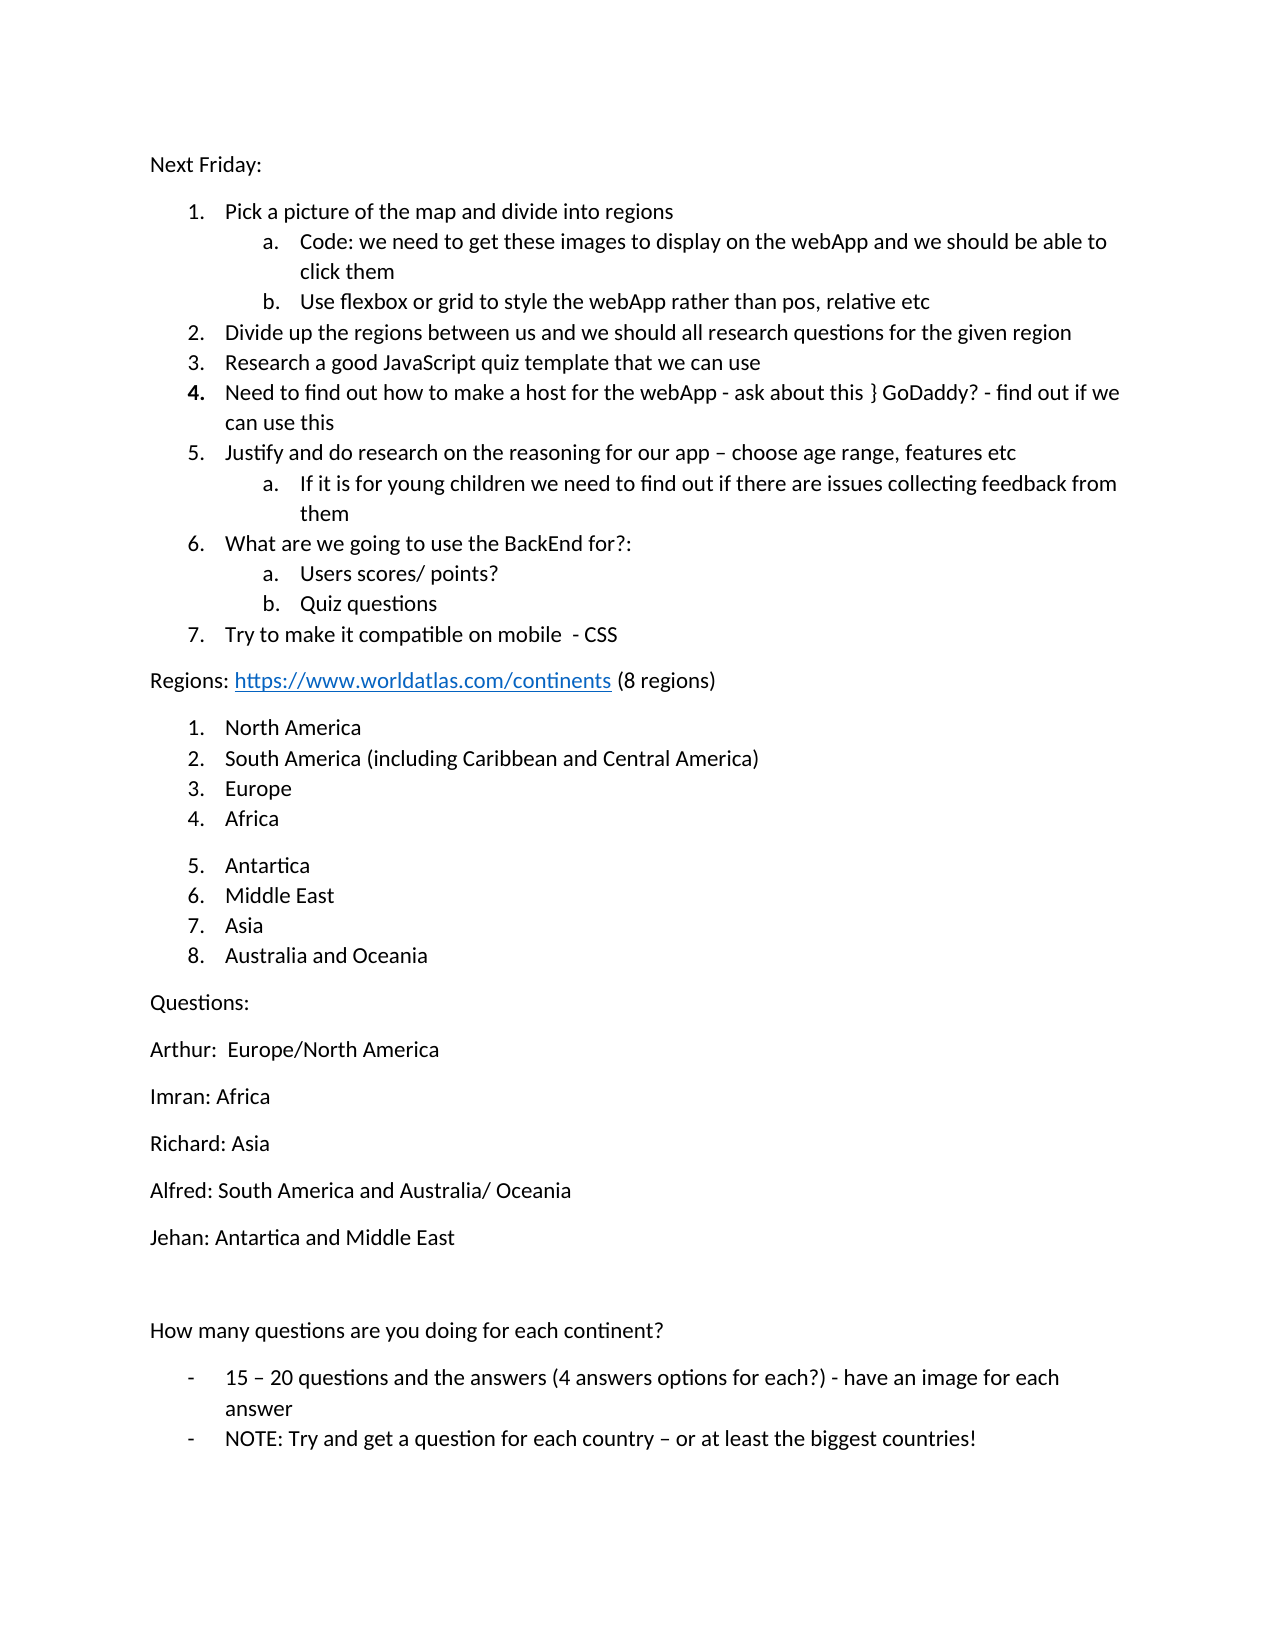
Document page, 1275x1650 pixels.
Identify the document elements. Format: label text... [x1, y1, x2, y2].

text How many questions are you doing for each continent? [150, 1317, 1125, 1345]
list Africa [187, 804, 1125, 832]
list NOTE: Try and get a question for each country – or at least the biggest countries! [187, 1424, 1125, 1452]
list South America (including Caribbean and Central America) [187, 744, 1125, 772]
text Questions: [150, 988, 1125, 1017]
list Quiz questions [262, 589, 1125, 618]
list Try to make it compatible on mobile - CSS [187, 620, 1125, 648]
list Need to find out how to make a host for the webApp - ask about this } GoDaddy? - find out if we can use this [187, 378, 1125, 436]
list Antartica [187, 851, 1125, 879]
text Richard: Asia [150, 1129, 1125, 1157]
text Arthur: Europe/North America [150, 1035, 1125, 1063]
list What are we going to use the BackEnd for?: [187, 529, 1125, 557]
text Next Friday: [150, 150, 1125, 178]
list Justify and do research on the reasoning for our app – choose age range, features etc [187, 438, 1125, 467]
list Research a good JavaScript quiz template that we can use [187, 348, 1125, 376]
list Pick a picture of the map and divide into regions [187, 197, 1125, 225]
text Alfred: South America and Australia/ Oceania [150, 1176, 1125, 1204]
list Code: we need to get these images to display on the webApp and we should be able to click them [262, 227, 1125, 285]
list Middle East [187, 881, 1125, 909]
text Imran: Africa [150, 1082, 1125, 1110]
list Use flexbox or grid to style the webApp rather than pos, relative etc [262, 287, 1125, 316]
list Divide up the regions between us and we should all research questions for the given region [187, 318, 1125, 346]
list Asia [187, 911, 1125, 939]
list If it is for young children we need to find out if there are issues collecting feedback from them [262, 469, 1125, 527]
list North America [187, 713, 1125, 742]
list Users scores/ points? [262, 559, 1125, 587]
list 15 – 20 questions and the answers (4 answers options for each?) - have an image for each answer [187, 1363, 1125, 1422]
text Jehan: Antartica and Middle East [150, 1223, 1125, 1251]
list Australia and Oceania [187, 942, 1125, 970]
list Europe [187, 774, 1125, 802]
text Regions: https://www.worldatlas.com/continents (8 regions) [150, 667, 1125, 695]
